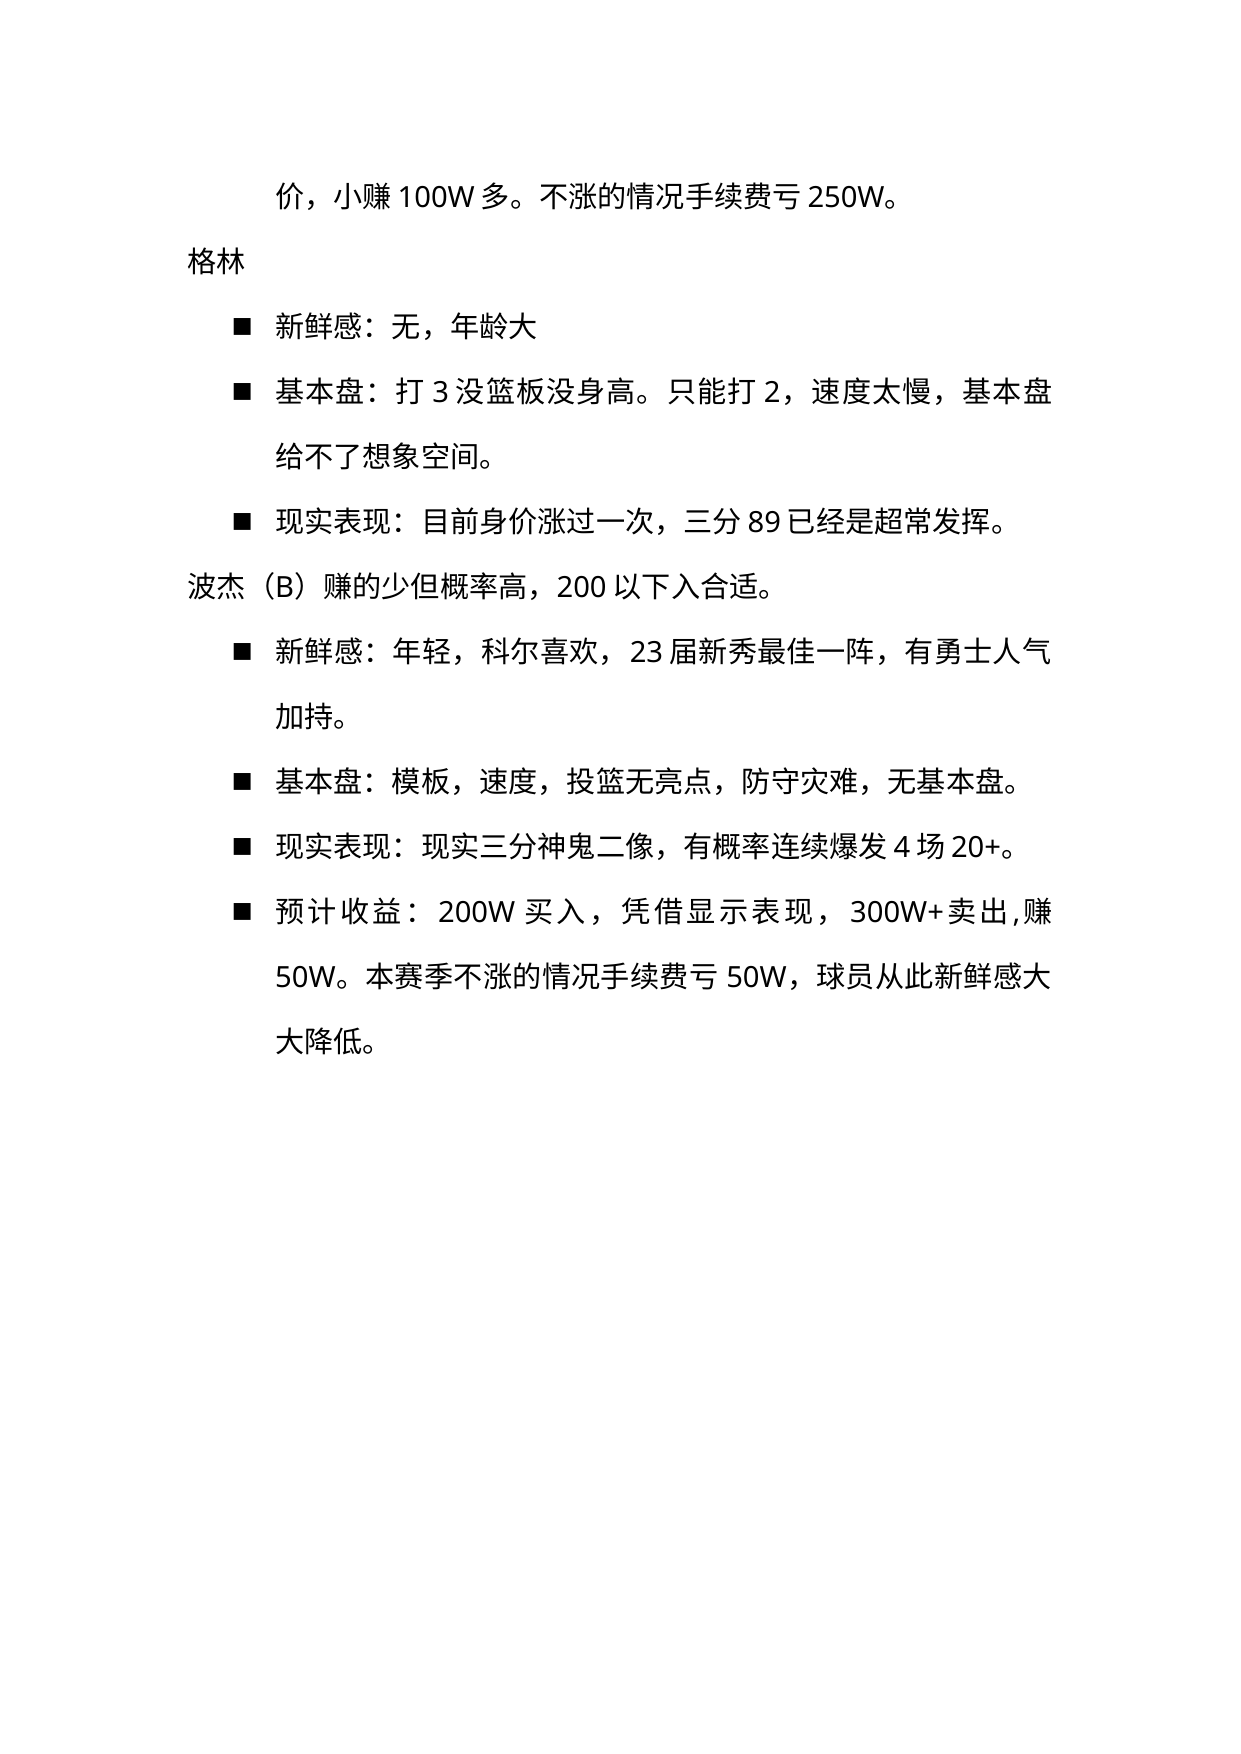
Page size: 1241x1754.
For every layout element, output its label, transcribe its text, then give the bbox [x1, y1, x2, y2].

list 现实表现：目前身价涨过一次，三分89已经是超常发挥。 [231, 487, 1053, 552]
list 基本盘：打3没篮板没身高。只能打2，速度太慢，基本盘给不了想象空间。 [231, 357, 1053, 487]
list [231, 162, 1053, 227]
list 现实表现：现实三分神鬼二像，有概率连续爆发4场20+。 [231, 812, 1053, 877]
list 预计收益：200W买入，凭借显示表现，300W+卖出,赚50W。本赛季不涨的情况手续费亏50W，球员从此新鲜感大大降低。 [231, 877, 1053, 1072]
text 格林 [187, 227, 1053, 292]
text 波杰（B）赚的少但概率高，200以下入合适。 [187, 552, 1053, 617]
list 新鲜感：无，年龄大 [231, 292, 1053, 357]
list 新鲜感：年轻，科尔喜欢，23届新秀最佳一阵，有勇士人气加持。 [231, 617, 1053, 747]
list 基本盘：模板，速度，投篮无亮点，防守灾难，无基本盘。 [231, 747, 1053, 812]
